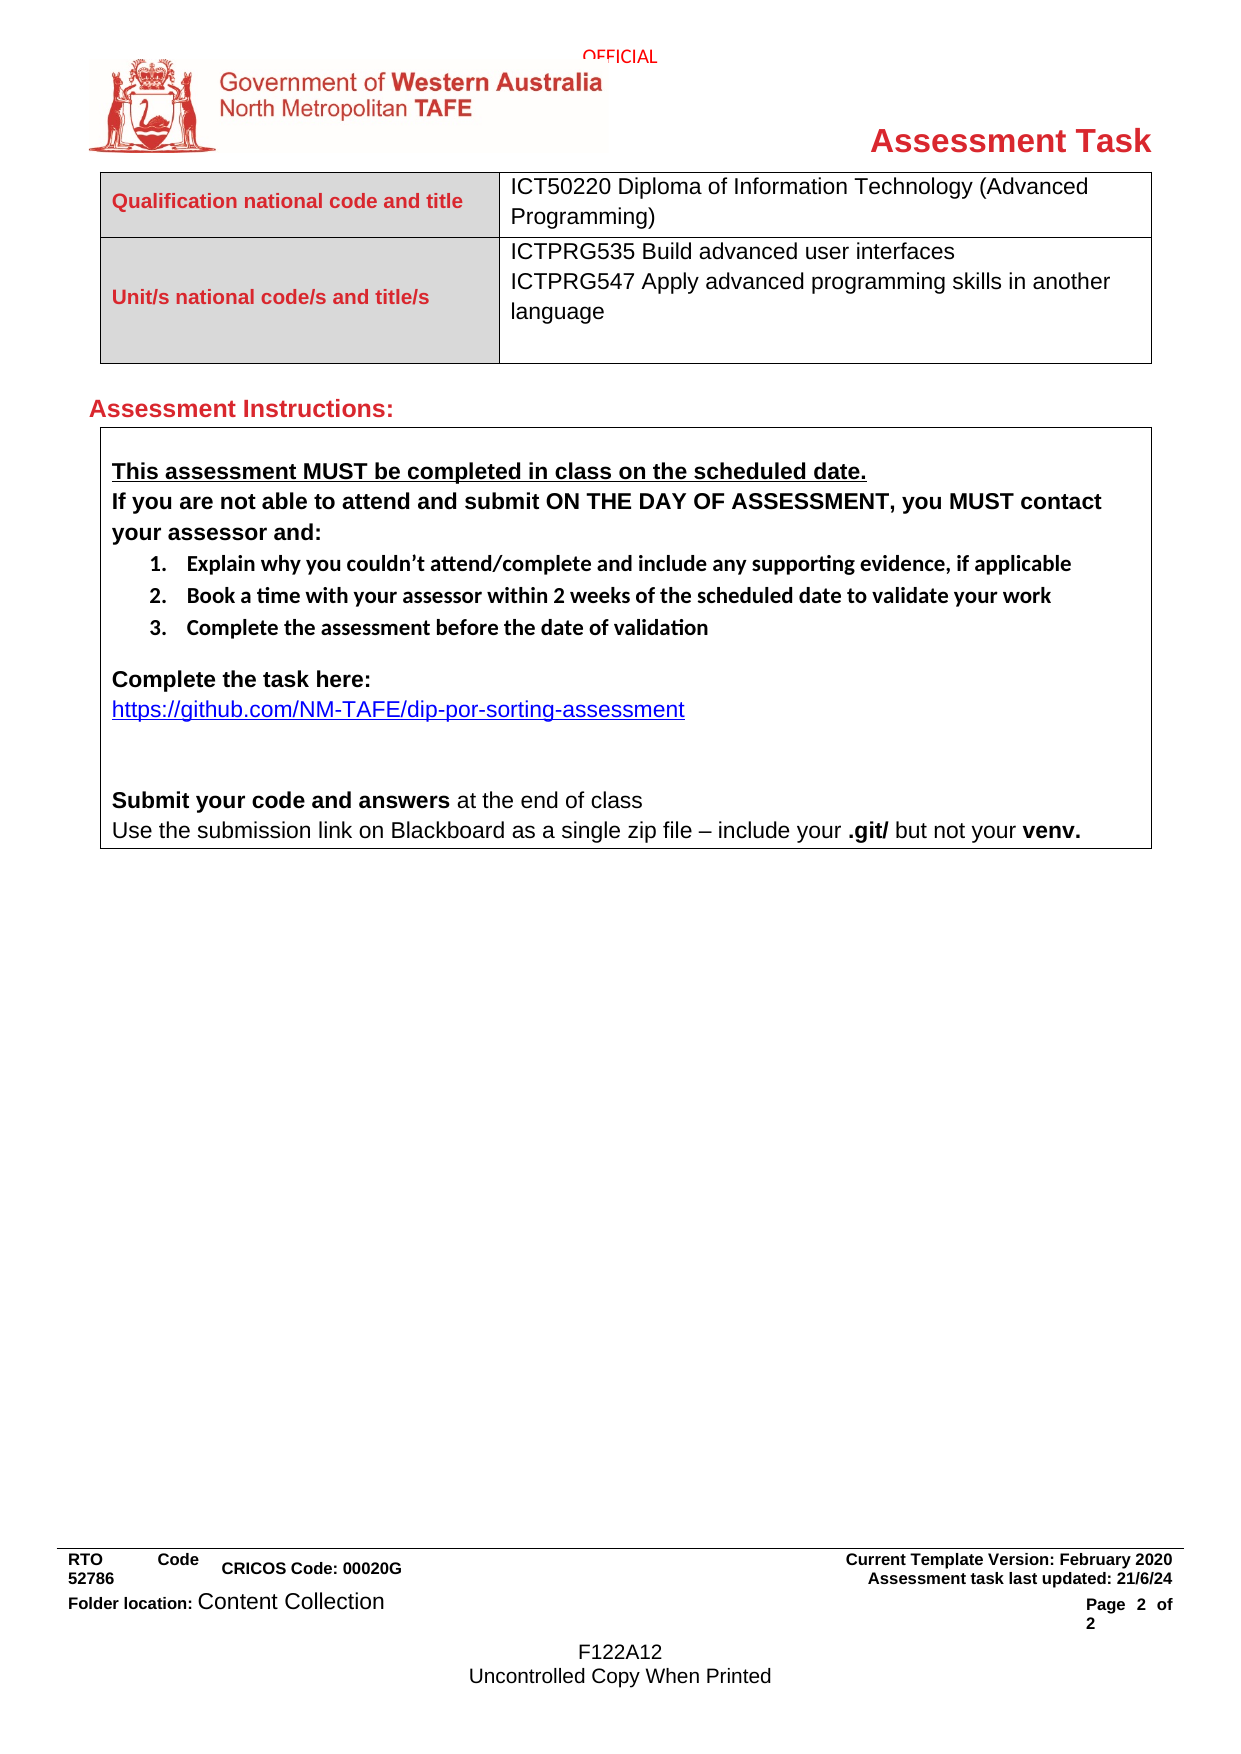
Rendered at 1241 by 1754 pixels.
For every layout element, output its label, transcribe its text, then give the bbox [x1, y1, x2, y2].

picture [88, 59, 609, 153]
subtitle Assessment Instructions: [89, 394, 1178, 423]
table_header This assessment MUST be completed in class on the scheduled date. If you are not able to attend and submit ON THE DAY OF ASSESSMENT, you MUST contact your assessor and: Explain why you couldn’t attend/complete and include any supporting evidence, if applicable Book a time with your assessor within 2 weeks of the scheduled date to validate your work Complete the assessment before the date of validation Complete the task here: https://github.com/NM-TAFE/dip-por-sorting-assessment Submit your code and answers at the end of class Use the submission link on Blackboard as a single zip file – include your .git/ but not your venv. [101, 428, 1151, 847]
